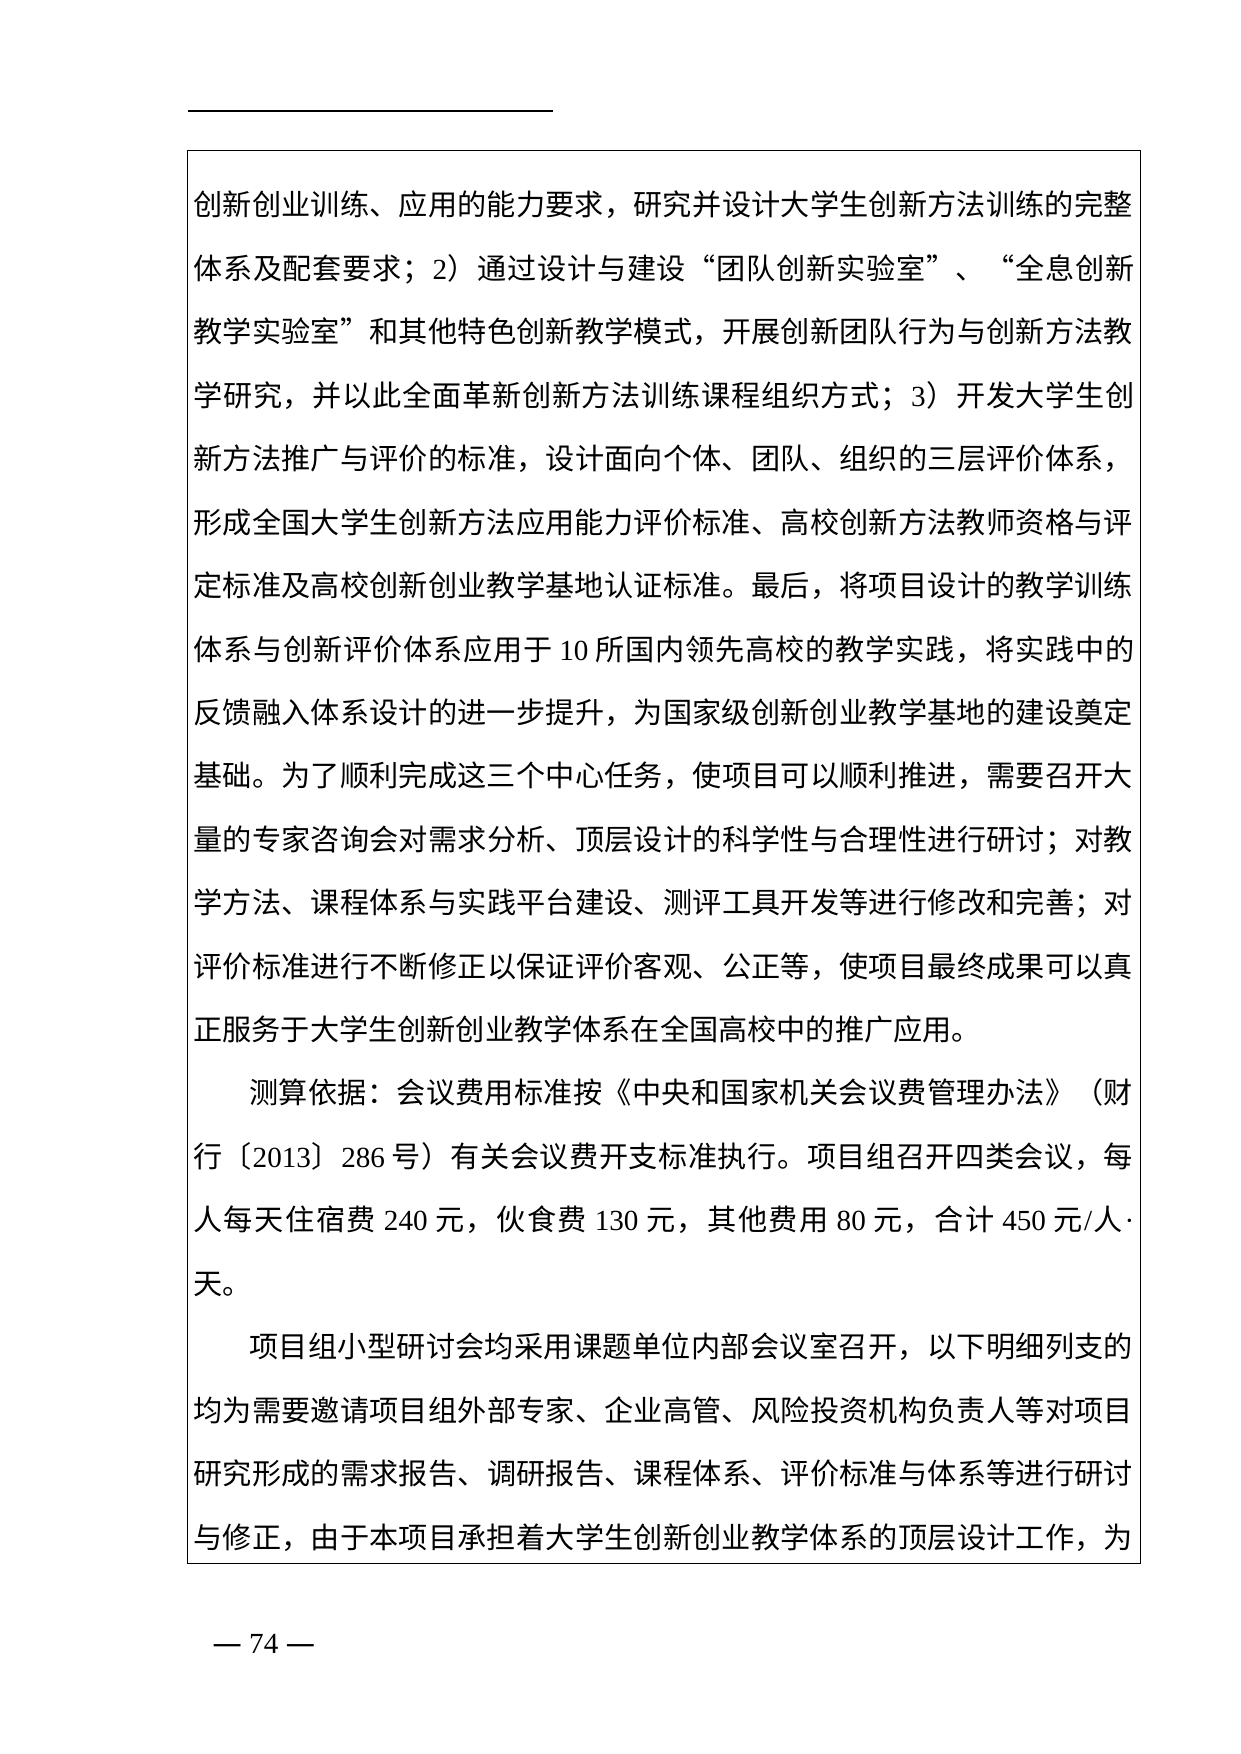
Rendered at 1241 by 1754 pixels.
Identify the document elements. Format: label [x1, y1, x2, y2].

table_header [188, 151, 1140, 1562]
